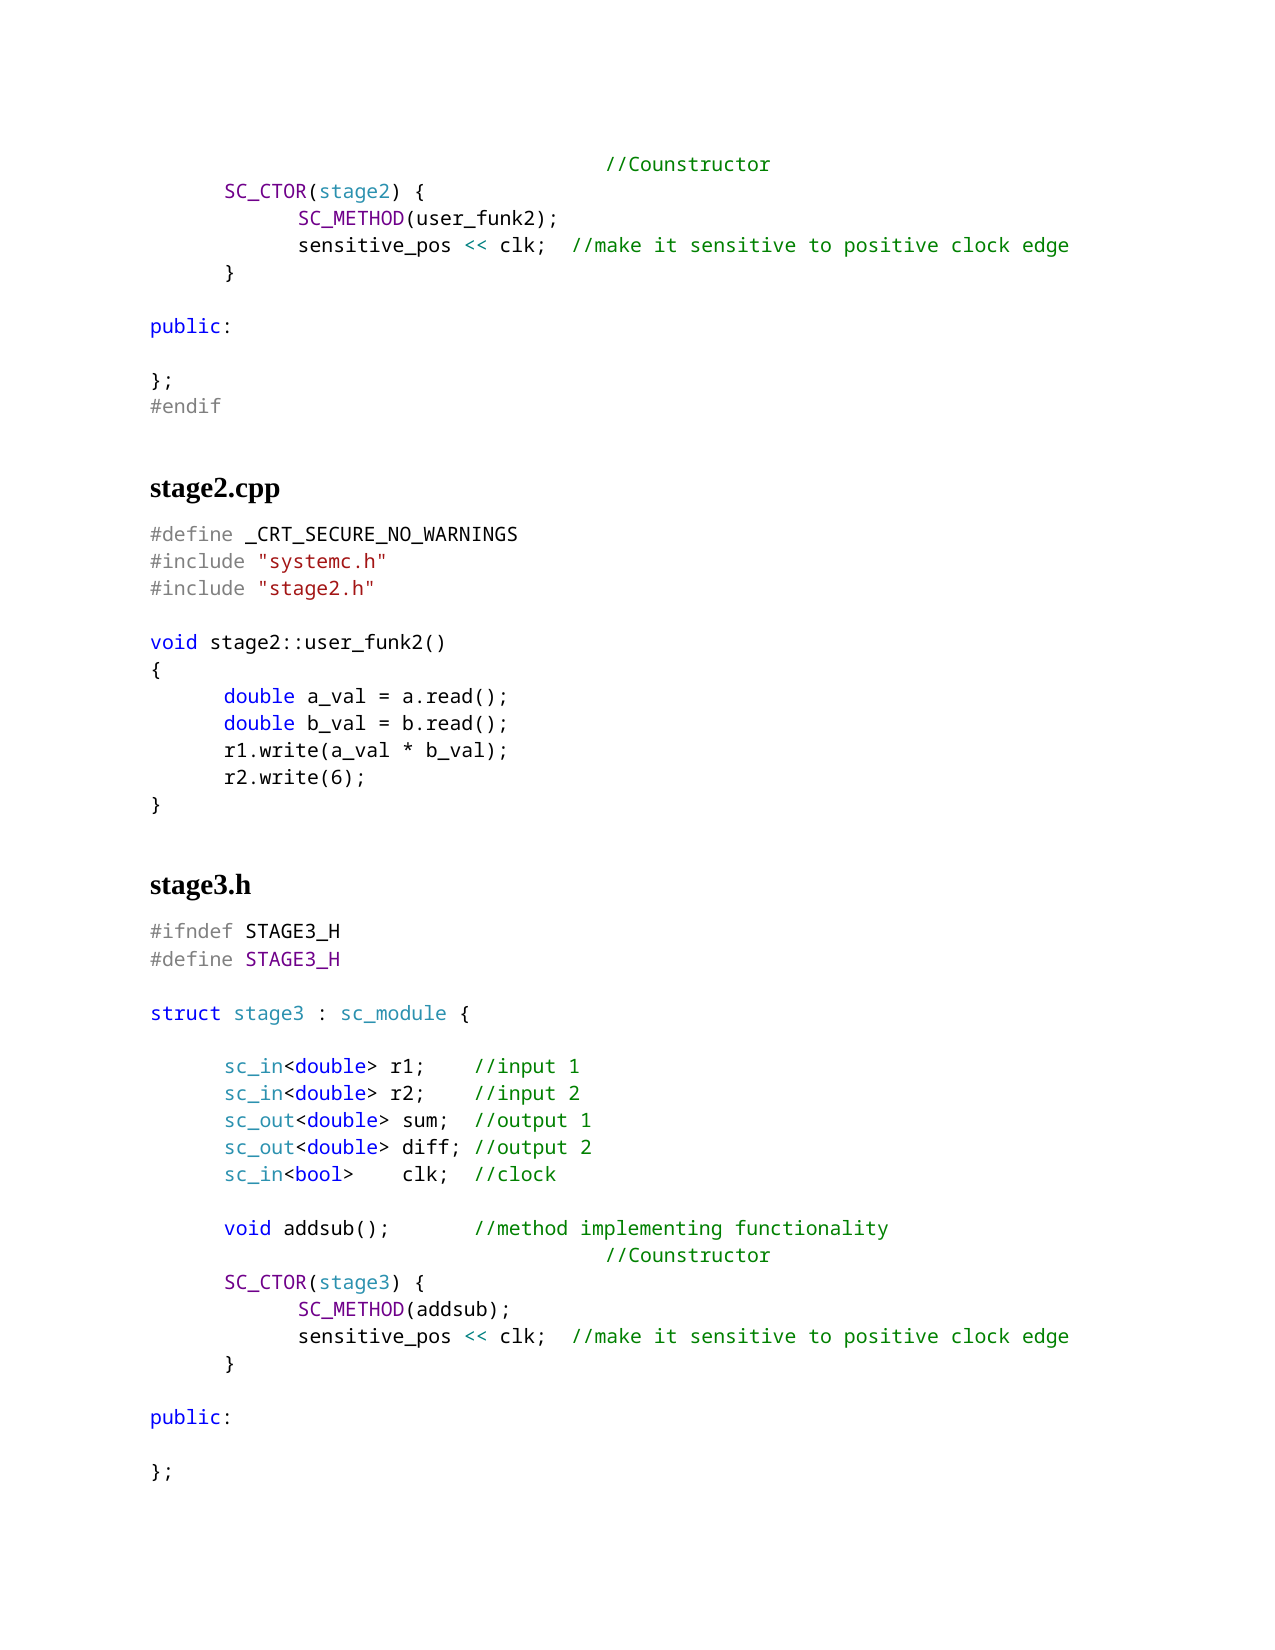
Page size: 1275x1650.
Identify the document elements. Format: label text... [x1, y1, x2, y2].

text stage3.h [150, 867, 1125, 901]
text void addsub(); //method implementing functionality [150, 1214, 1125, 1242]
text struct stage3 : sc_module { [150, 999, 1125, 1026]
text #include "stage2.h" [150, 574, 1125, 601]
text sc_in<double> r2; //input 2 [150, 1080, 1125, 1107]
text #ifndef STAGE3_H [150, 918, 1125, 945]
text r1.write(a_val * b_val); [150, 736, 1125, 763]
text sc_out<double> diff; //output 2 [150, 1134, 1125, 1161]
text #endif [150, 393, 1125, 420]
text sc_in<double> r1; //input 1 [150, 1053, 1125, 1080]
text sc_out<double> sum; //output 1 [150, 1107, 1125, 1134]
text #include "systemc.h" [150, 547, 1125, 574]
text double b_val = b.read(); [150, 709, 1125, 736]
text } [150, 1349, 1125, 1376]
text double a_val = a.read(); [150, 682, 1125, 709]
text }; [150, 1457, 1125, 1484]
text public: [150, 1403, 1125, 1430]
text SC_CTOR(stage2) { [150, 177, 1125, 204]
text SC_METHOD(user_funk2); [150, 204, 1125, 231]
text r2.write(6); [150, 763, 1125, 790]
text sensitive_pos << clk; //make it sensitive to positive clock edge [150, 1322, 1125, 1349]
text { [150, 655, 1125, 682]
text void stage2::user_funk2() [150, 628, 1125, 655]
text public: [150, 312, 1125, 339]
text sc_in<bool> clk; //clock [150, 1161, 1125, 1188]
text //Counstructor [150, 150, 1125, 177]
text #define _CRT_SECURE_NO_WARNINGS [150, 520, 1125, 547]
text stage2.cpp [150, 470, 1125, 504]
text } [150, 258, 1125, 285]
text SC_METHOD(addsub); [150, 1296, 1125, 1322]
text //Counstructor [150, 1242, 1125, 1268]
text } [150, 790, 1125, 817]
text #define STAGE3_H [150, 945, 1125, 972]
text sensitive_pos << clk; //make it sensitive to positive clock edge [150, 231, 1125, 258]
text }; [150, 366, 1125, 393]
text SC_CTOR(stage3) { [150, 1268, 1125, 1296]
